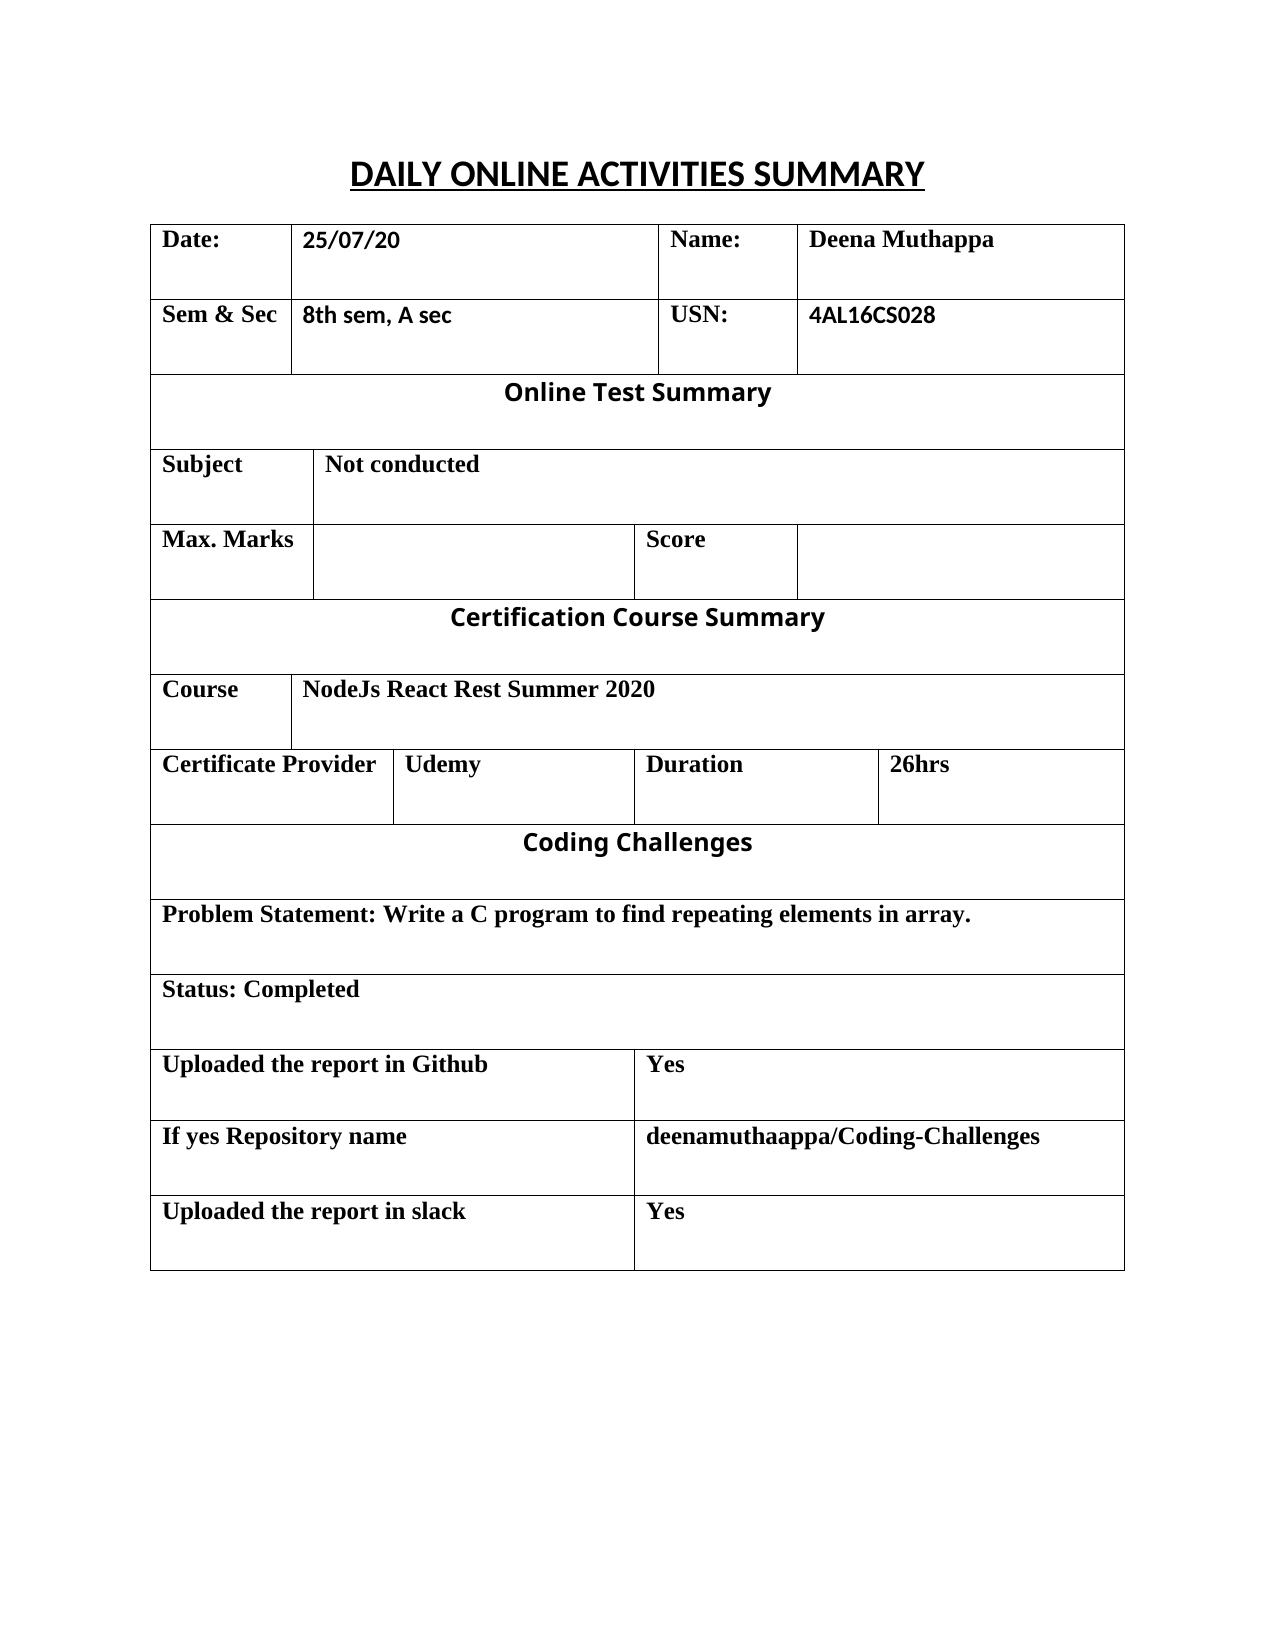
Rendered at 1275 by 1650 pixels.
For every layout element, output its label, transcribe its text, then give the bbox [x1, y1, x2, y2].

table_cell Course [151, 675, 291, 748]
table_cell [798, 525, 1124, 598]
table_cell Subject [151, 450, 313, 523]
table_cell Status: Completed [151, 975, 1124, 1048]
table_cell [314, 525, 634, 598]
table_cell Uploaded the report in Github [151, 1050, 634, 1120]
table_cell Online Test Summary [151, 375, 1124, 448]
table_cell Problem Statement: Write a C program to find repeating elements in array. [151, 900, 1124, 973]
table_cell deenamuthaappa/Coding-Challenges [635, 1121, 1124, 1195]
table_cell Duration [635, 750, 878, 823]
text DAILY ONLINE ACTIVITIES SUMMARY [150, 150, 1125, 196]
table_cell Sem & Sec [151, 300, 291, 373]
table_cell NodeJs React Rest Summer 2020 [292, 675, 1124, 748]
table_cell 8th sem, A sec [292, 300, 658, 373]
table_cell Certificate Provider [151, 750, 393, 823]
table_header Date: [151, 225, 291, 298]
table_cell If yes Repository name [151, 1121, 634, 1195]
table_cell Max. Marks [151, 525, 313, 598]
table_header Name: [659, 225, 797, 298]
table_cell Uploaded the report in slack [151, 1196, 634, 1270]
table_cell Udemy [394, 750, 634, 823]
table_cell Yes [635, 1050, 1124, 1120]
table_cell Coding Challenges [151, 825, 1124, 898]
table_cell Certification Course Summary [151, 600, 1124, 673]
table_cell 26hrs [879, 750, 1124, 823]
table_cell Not conducted [314, 450, 1124, 523]
table_cell Yes [635, 1196, 1124, 1270]
table_header 25/07/20 [292, 225, 658, 298]
table_cell 4AL16CS028 [798, 300, 1124, 373]
table_cell USN: [659, 300, 797, 373]
table_header Deena Muthappa [798, 225, 1124, 298]
table_cell Score [635, 525, 797, 598]
